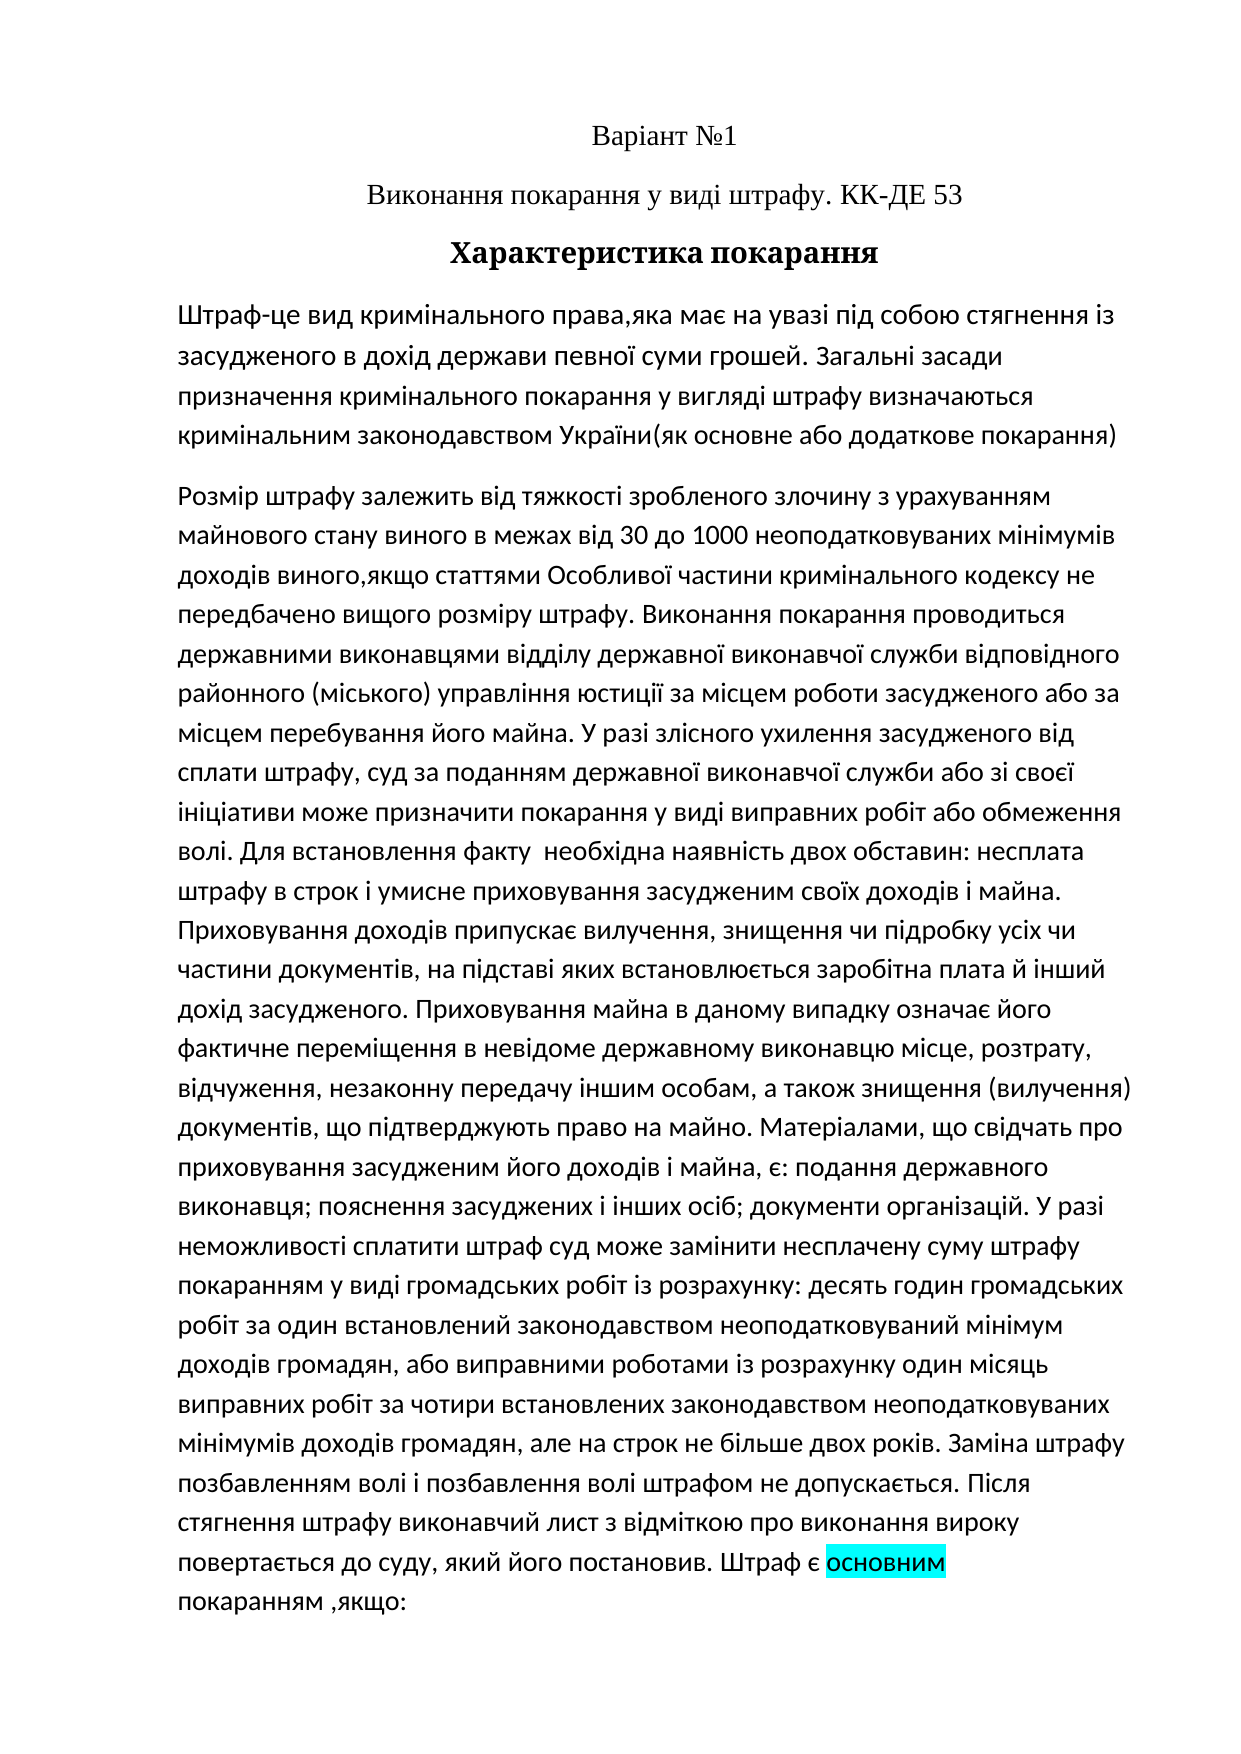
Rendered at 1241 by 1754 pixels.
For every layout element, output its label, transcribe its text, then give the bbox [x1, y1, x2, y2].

text Варіант №1 [177, 118, 1152, 152]
text Розмір штрафу залежить від тяжкості зробленого злочину з урахуванням майнового стану виного в межах від 30 до 1000 неоподатковуваних мінімумів доходів виного,якщо статтями Особливої частини кримінального кодексу не передбачено вищого розміру штрафу. Виконання покарання проводиться державними виконавцями відділу державної виконавчої служби відповідного районного (міського) управління юстиції за місцем роботи засудженого або за місцем перебування його майна. У разі злісного ухилення засудженого від сплати штрафу, суд за поданням державної виконавчої служби або зі своєї ініціативи може призначити покарання у виді виправних робіт або обмеження волі. Для встановлення факту необхідна наявність двох обставин: несплата штрафу в строк і умисне приховування засудженим своїх доходів і майна. Приховування доходів припускає вилучення, знищення чи підробку усіх чи частини документів, на підставі яких встановлюється заробітна плата й інший дохід засудженого. Приховування майна в даному випадку означає його фактичне переміщення в невідоме державному виконавцю місце, розтрату, відчуження, незаконну передачу іншим особам, а також знищення (вилучення) документів, що підтверджують право на майно. Матеріалами, що свідчать про приховування засудженим його доходів і майна, є: подання державного виконавця; пояснення засуджених і інших осіб; документи організацій. У разі неможливості сплатити штраф суд може замінити несплачену суму штрафу покаранням у виді громадських робіт із розрахунку: десять годин громадських робіт за один встановлений законодавством неоподатковуваний мінімум доходів громадян, або виправними роботами із розрахунку один місяць виправних робіт за чотири встановлених законодавством неоподатковуваних мінімумів доходів громадян, але на строк не більше двох років. Заміна штрафу позбавленням волі і позбавлення волі штрафом не допускається. Після стягнення штрафу виконавчий лист з відміткою про виконання вироку повертається до суду, який його постановив. Штраф є основним покаранням ,якщо: [177, 478, 1152, 1617]
text Штраф-це вид кримінального права,яка має на увазі під собою стягнення із засудженого в дохід держави певної суми грошей. Загальні засади призначення кримінального покарання у вигляді штрафу визначаються кримінальним законодавством України(як основне або додаткове покарання) [177, 296, 1152, 452]
text Характеристика покарання [177, 237, 1152, 270]
text Виконання покарання у виді штрафу. КК-ДЕ 53 [177, 177, 1152, 211]
